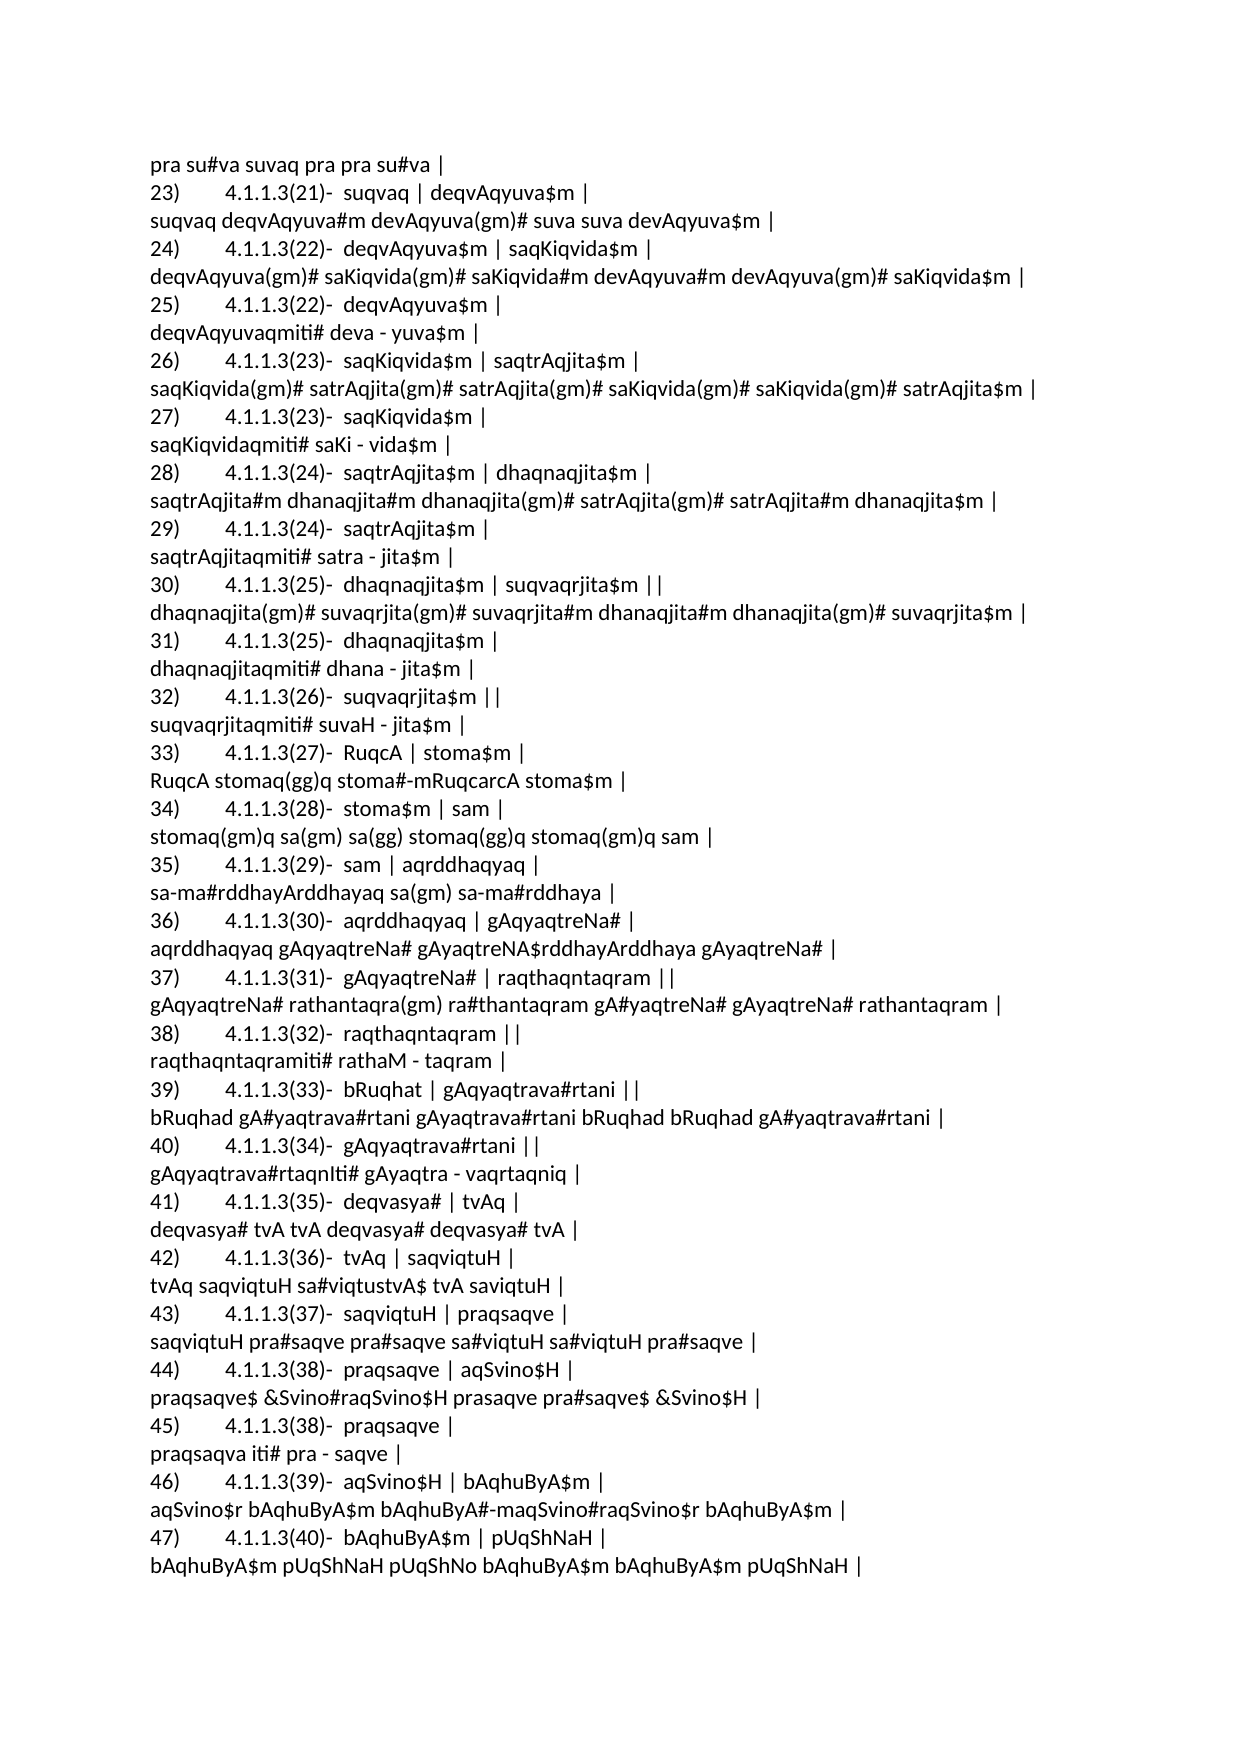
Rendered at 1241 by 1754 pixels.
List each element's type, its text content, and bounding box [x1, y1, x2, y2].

text 43) 4.1.1.3(37)- saqviqtuH | praqsaqve | [150, 1299, 1090, 1327]
text 38) 4.1.1.3(32)- raqthaqntaqram || [150, 1019, 1090, 1047]
text suqvaqrjitaqmiti# suvaH - jita$m | [150, 710, 1090, 738]
text dhaqnaqjitaqmiti# dhana - jita$m | [150, 654, 1090, 682]
text RuqcA stomaq(gg)q stoma#-mRuqcarcA stoma$m | [150, 766, 1090, 794]
text deqvAqyuva(gm)# saKiqvida(gm)# saKiqvida#m devAqyuva#m devAqyuva(gm)# saKiqvida$m | [150, 262, 1090, 290]
text 42) 4.1.1.3(36)- tvAq | saqviqtuH | [150, 1243, 1090, 1271]
text sa-ma#rddhayArddhayaq sa(gm) sa-ma#rddhaya | [150, 878, 1090, 907]
text aqSvino$r bAqhuByA$m bAqhuByA#-maqSvino#raqSvino$r bAqhuByA$m | [150, 1495, 1090, 1523]
text 31) 4.1.1.3(25)- dhaqnaqjita$m | [150, 626, 1090, 654]
text 24) 4.1.1.3(22)- deqvAqyuva$m | saqKiqvida$m | [150, 234, 1090, 262]
text bAqhuByA$m pUqShNaH pUqShNo bAqhuByA$m bAqhuByA$m pUqShNaH | [150, 1551, 1090, 1579]
text 46) 4.1.1.3(39)- aqSvino$H | bAqhuByA$m | [150, 1467, 1090, 1495]
text 26) 4.1.1.3(23)- saqKiqvida$m | saqtrAqjita$m | [150, 346, 1090, 374]
text saqtrAqjitaqmiti# satra - jita$m | [150, 542, 1090, 570]
text bRuqhad gA#yaqtrava#rtani gAyaqtrava#rtani bRuqhad bRuqhad gA#yaqtrava#rtani | [150, 1103, 1090, 1131]
text 29) 4.1.1.3(24)- saqtrAqjita$m | [150, 514, 1090, 542]
text gAqyaqtreNa# rathantaqra(gm) ra#thantaqram gA#yaqtreNa# gAyaqtreNa# rathantaqram | [150, 991, 1090, 1019]
text 23) 4.1.1.3(21)- suqvaq | deqvAqyuva$m | [150, 178, 1090, 206]
text 37) 4.1.1.3(31)- gAqyaqtreNa# | raqthaqntaqram || [150, 963, 1090, 991]
text 40) 4.1.1.3(34)- gAqyaqtrava#rtani || [150, 1131, 1090, 1159]
text gAqyaqtrava#rtaqnIti# gAyaqtra - vaqrtaqniq | [150, 1159, 1090, 1187]
text 44) 4.1.1.3(38)- praqsaqve | aqSvino$H | [150, 1355, 1090, 1383]
text suqvaq deqvAqyuva#m devAqyuva(gm)# suva suva devAqyuva$m | [150, 206, 1090, 234]
text dhaqnaqjita(gm)# suvaqrjita(gm)# suvaqrjita#m dhanaqjita#m dhanaqjita(gm)# suvaqrjita$m | [150, 598, 1090, 626]
text tvAq saqviqtuH sa#viqtustvA$ tvA saviqtuH | [150, 1271, 1090, 1299]
text 33) 4.1.1.3(27)- RuqcA | stoma$m | [150, 738, 1090, 766]
text 27) 4.1.1.3(23)- saqKiqvida$m | [150, 402, 1090, 430]
text 35) 4.1.1.3(29)- sam | aqrddhaqyaq | [150, 851, 1090, 878]
text 45) 4.1.1.3(38)- praqsaqve | [150, 1411, 1090, 1439]
text 28) 4.1.1.3(24)- saqtrAqjita$m | dhaqnaqjita$m | [150, 458, 1090, 486]
text deqvAqyuvaqmiti# deva - yuva$m | [150, 318, 1090, 346]
text 34) 4.1.1.3(28)- stoma$m | sam | [150, 794, 1090, 822]
text 36) 4.1.1.3(30)- aqrddhaqyaq | gAqyaqtreNa# | [150, 907, 1090, 934]
text aqrddhaqyaq gAqyaqtreNa# gAyaqtreNA$rddhayArddhaya gAyaqtreNa# | [150, 934, 1090, 963]
text 39) 4.1.1.3(33)- bRuqhat | gAqyaqtrava#rtani || [150, 1075, 1090, 1103]
text saqKiqvidaqmiti# saKi - vida$m | [150, 430, 1090, 458]
text pra su#va suvaq pra pra su#va | [150, 150, 1090, 178]
text stomaq(gm)q sa(gm) sa(gg) stomaq(gg)q stomaq(gm)q sam | [150, 822, 1090, 851]
text praqsaqve$ &Svino#raqSvino$H prasaqve pra#saqve$ &Svino$H | [150, 1383, 1090, 1411]
text saqtrAqjita#m dhanaqjita#m dhanaqjita(gm)# satrAqjita(gm)# satrAqjita#m dhanaqjita$m | [150, 486, 1090, 514]
text praqsaqva iti# pra - saqve | [150, 1439, 1090, 1467]
text saqKiqvida(gm)# satrAqjita(gm)# satrAqjita(gm)# saKiqvida(gm)# saKiqvida(gm)# satrAqjita$m | [150, 374, 1090, 402]
text 30) 4.1.1.3(25)- dhaqnaqjita$m | suqvaqrjita$m || [150, 570, 1090, 598]
text 47) 4.1.1.3(40)- bAqhuByA$m | pUqShNaH | [150, 1523, 1090, 1551]
text deqvasya# tvA tvA deqvasya# deqvasya# tvA | [150, 1215, 1090, 1243]
text 25) 4.1.1.3(22)- deqvAqyuva$m | [150, 290, 1090, 318]
text 41) 4.1.1.3(35)- deqvasya# | tvAq | [150, 1187, 1090, 1215]
text 32) 4.1.1.3(26)- suqvaqrjita$m || [150, 682, 1090, 710]
text raqthaqntaqramiti# rathaM - taqram | [150, 1047, 1090, 1075]
text saqviqtuH pra#saqve pra#saqve sa#viqtuH sa#viqtuH pra#saqve | [150, 1327, 1090, 1355]
